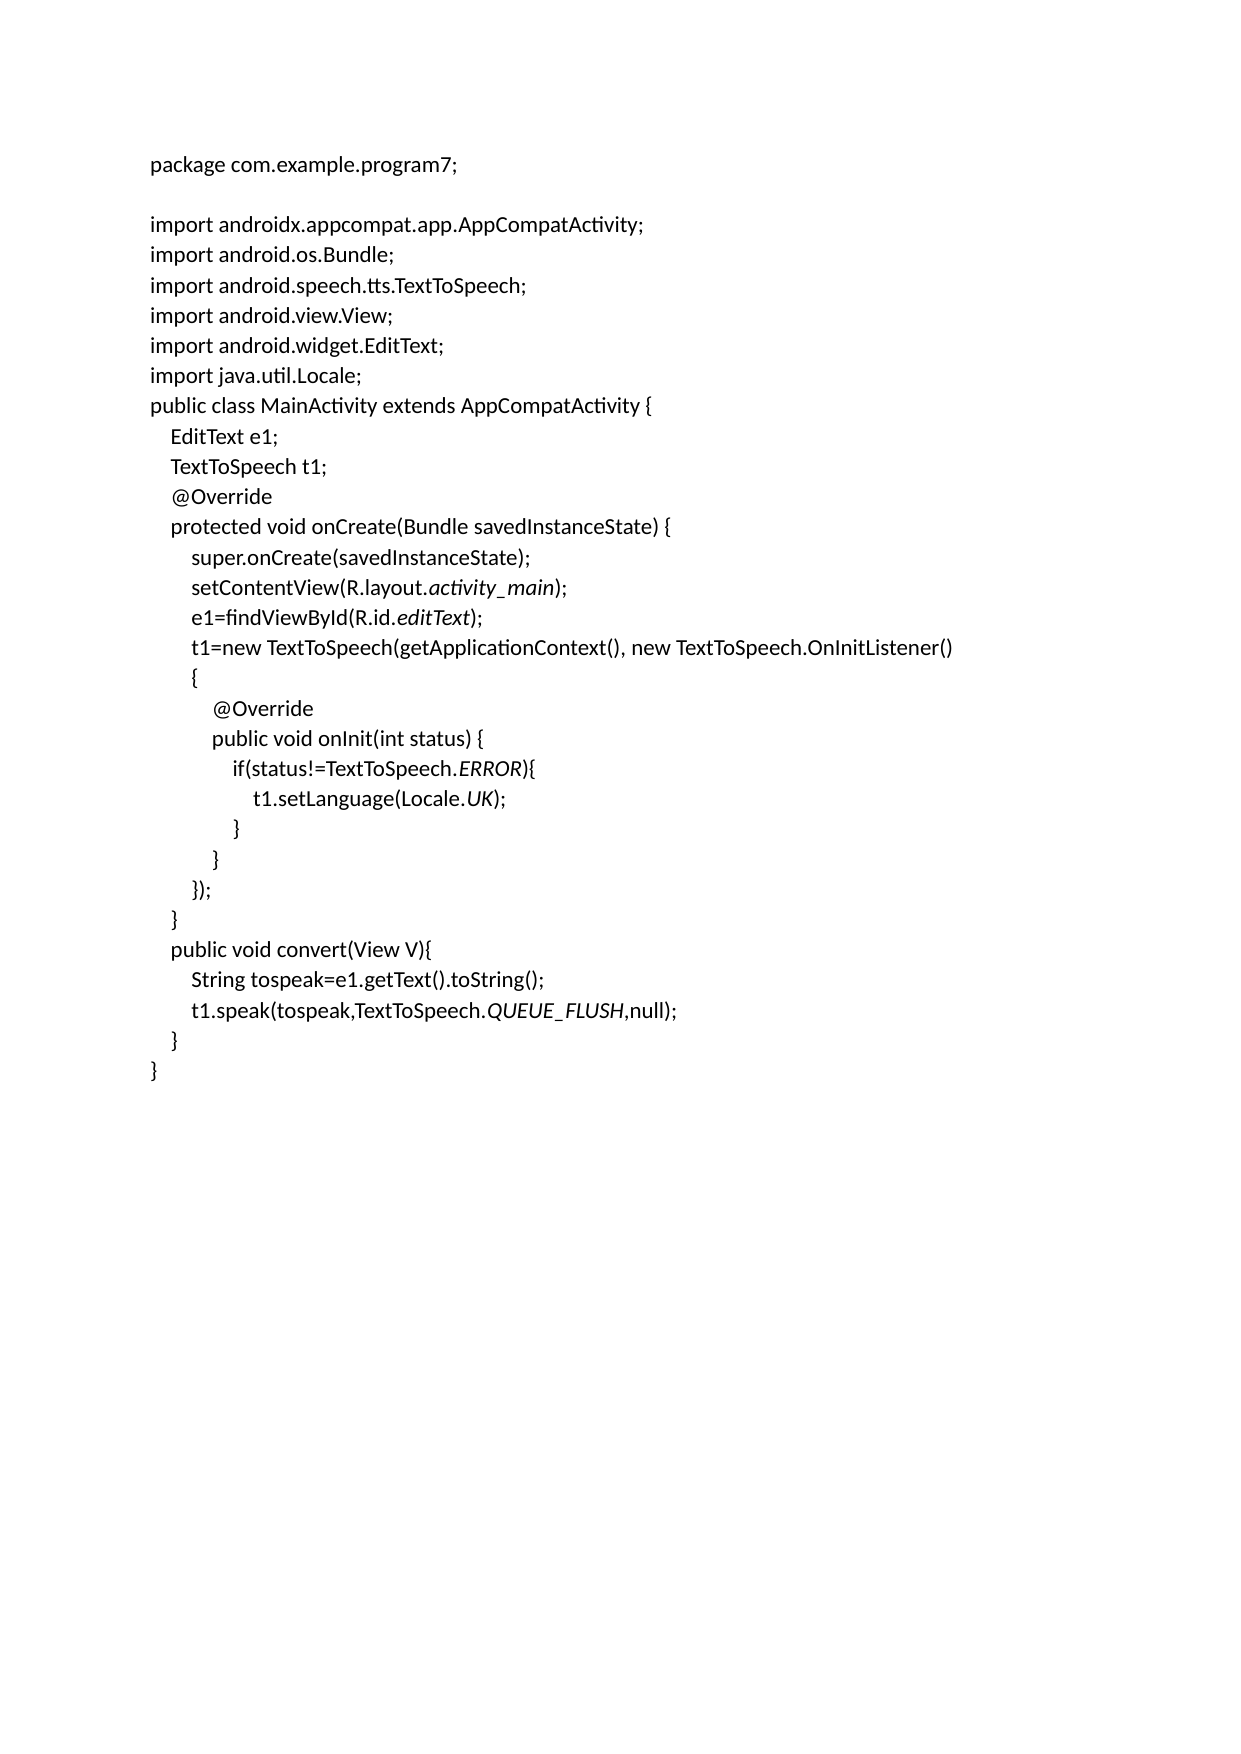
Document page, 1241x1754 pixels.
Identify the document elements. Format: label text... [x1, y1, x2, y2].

text package com.example.program7; import androidx.appcompat.app.AppCompatActivity; import android.os.Bundle; import android.speech.tts.TextToSpeech; import android.view.View; import android.widget.EditText; import java.util.Locale; public class MainActivity extends AppCompatActivity { EditText e1; TextToSpeech t1; @Override protected void onCreate(Bundle savedInstanceState) { super.onCreate(savedInstanceState); setContentView(R.layout.activity_main); e1=findViewById(R.id.editText); t1=new TextToSpeech(getApplicationContext(), new TextToSpeech.OnInitListener() { @Override public void onInit(int status) { if(status!=TextToSpeech.ERROR){ t1.setLanguage(Locale.UK); } } }); } public void convert(View V){ String tospeak=e1.getText().toString(); t1.speak(tospeak,TextToSpeech.QUEUE_FLUSH,null); } } [150, 150, 1090, 1084]
